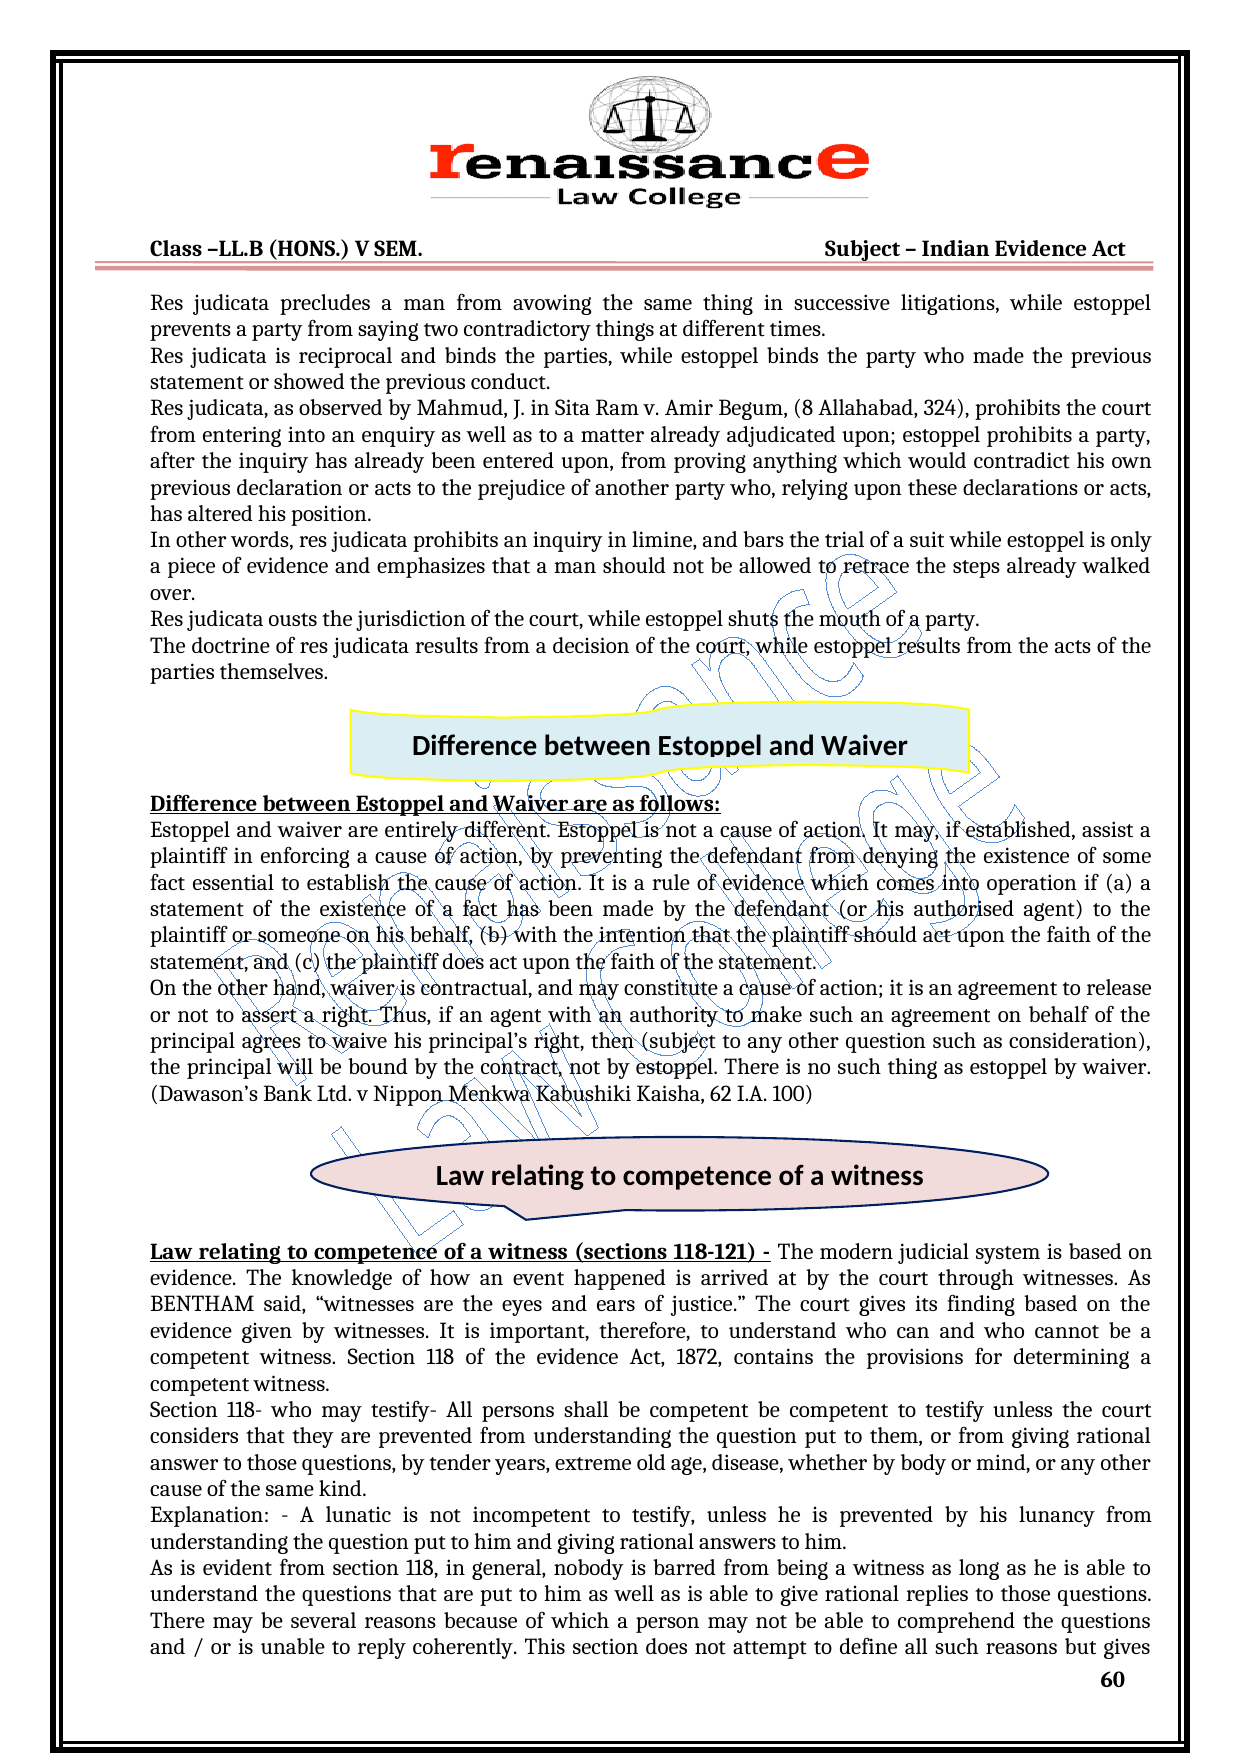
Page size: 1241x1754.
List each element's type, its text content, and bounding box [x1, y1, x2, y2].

text Res judicata ousts the jurisdiction of the court, while estoppel shuts the mouth of a party. [150, 606, 1153, 632]
text The doctrine of res judicata results from a decision of the court, while estoppel results from the acts of the parties themselves. [150, 632, 1153, 685]
text Res judicata precludes a man from avowing the same thing in successive litigations, while estoppel prevents a party from saying two contradictory things at different times. [150, 290, 1153, 342]
text Res judicata, as observed by Mahmud, J. in Sita Ram v. Amir Begum, (8 Allahabad, 324), prohibits the court from entering into an enquiry as well as to a matter already adjudicated upon; estoppel prohibits a party, after the inquiry has already been entered upon, from proving anything which would contradict his own previous declaration or acts to the prejudice of another party who, relying upon these declarations or acts, has altered his position. [150, 395, 1153, 527]
text Law relating to competence of a witness (sections 118-121) - The modern judicial system is based on evidence. The knowledge of how an event happened is arrived at by the court through witnesses. As BENTHAM said, “witnesses are the eyes and ears of justice.” The court gives its finding based on the evidence given by witnesses. It is important, therefore, to understand who can and who cannot be a competent witness. Section 118 of the evidence Act, 1872, contains the provisions for determining a competent witness. [150, 1238, 1153, 1397]
text Res judicata is reciprocal and binds the parties, while estoppel binds the party who made the previous statement or showed the previous conduct. [150, 342, 1153, 395]
text In other words, res judicata prohibits an inquiry in limine, and bars the trial of a suit while estoppel is only a piece of evidence and emphasizes that a man should not be allowed to retrace the steps already walked over. [150, 527, 1153, 606]
text Section 118- who may testify- All persons shall be competent be competent to testify unless the court considers that they are prevented from understanding the question put to them, or from giving rational answer to those questions, by tender years, extreme old age, disease, whether by body or mind, or any other cause of the same kind. [150, 1397, 1153, 1502]
picture [406, 75, 897, 209]
text Estoppel and waiver are entirely different. Estoppel is not a cause of action. It may, if established, assist a plaintiff in enforcing a cause of action, by preventing the defendant from denying the existence of some fact essential to establish the cause of action. It is a rule of evidence which comes into operation if (a) a statement of the existence of a fact has been made by the defendant (or his authorised agent) to the plaintiff or someone on his behalf, (b) with the intention that the plaintiff should act upon the faith of the statement, and (c) the plaintiff does act upon the faith of the statement. [150, 817, 1153, 975]
text Explanation: - A lunatic is not incompetent to testify, unless he is prevented by his lunancy from understanding the question put to him and giving rational answers to him. [150, 1502, 1153, 1555]
text On the other hand, waiver is contractual, and may constitute a cause of action; it is an agreement to release or not to assert a right. Thus, if an agent with an authority to make such an agreement on behalf of the principal agrees to waive his principal’s right, then (subject to any other question such as consideration), the principal will be bound by the contract, not by estoppel. There is no such thing as estoppel by waiver. (Dawason’s Bank Ltd. v Nippon Menkwa Kabushiki Kaisha, 62 I.A. 100) [150, 975, 1153, 1107]
text Difference between Estoppel and Waiver are as follows: [150, 791, 1153, 817]
